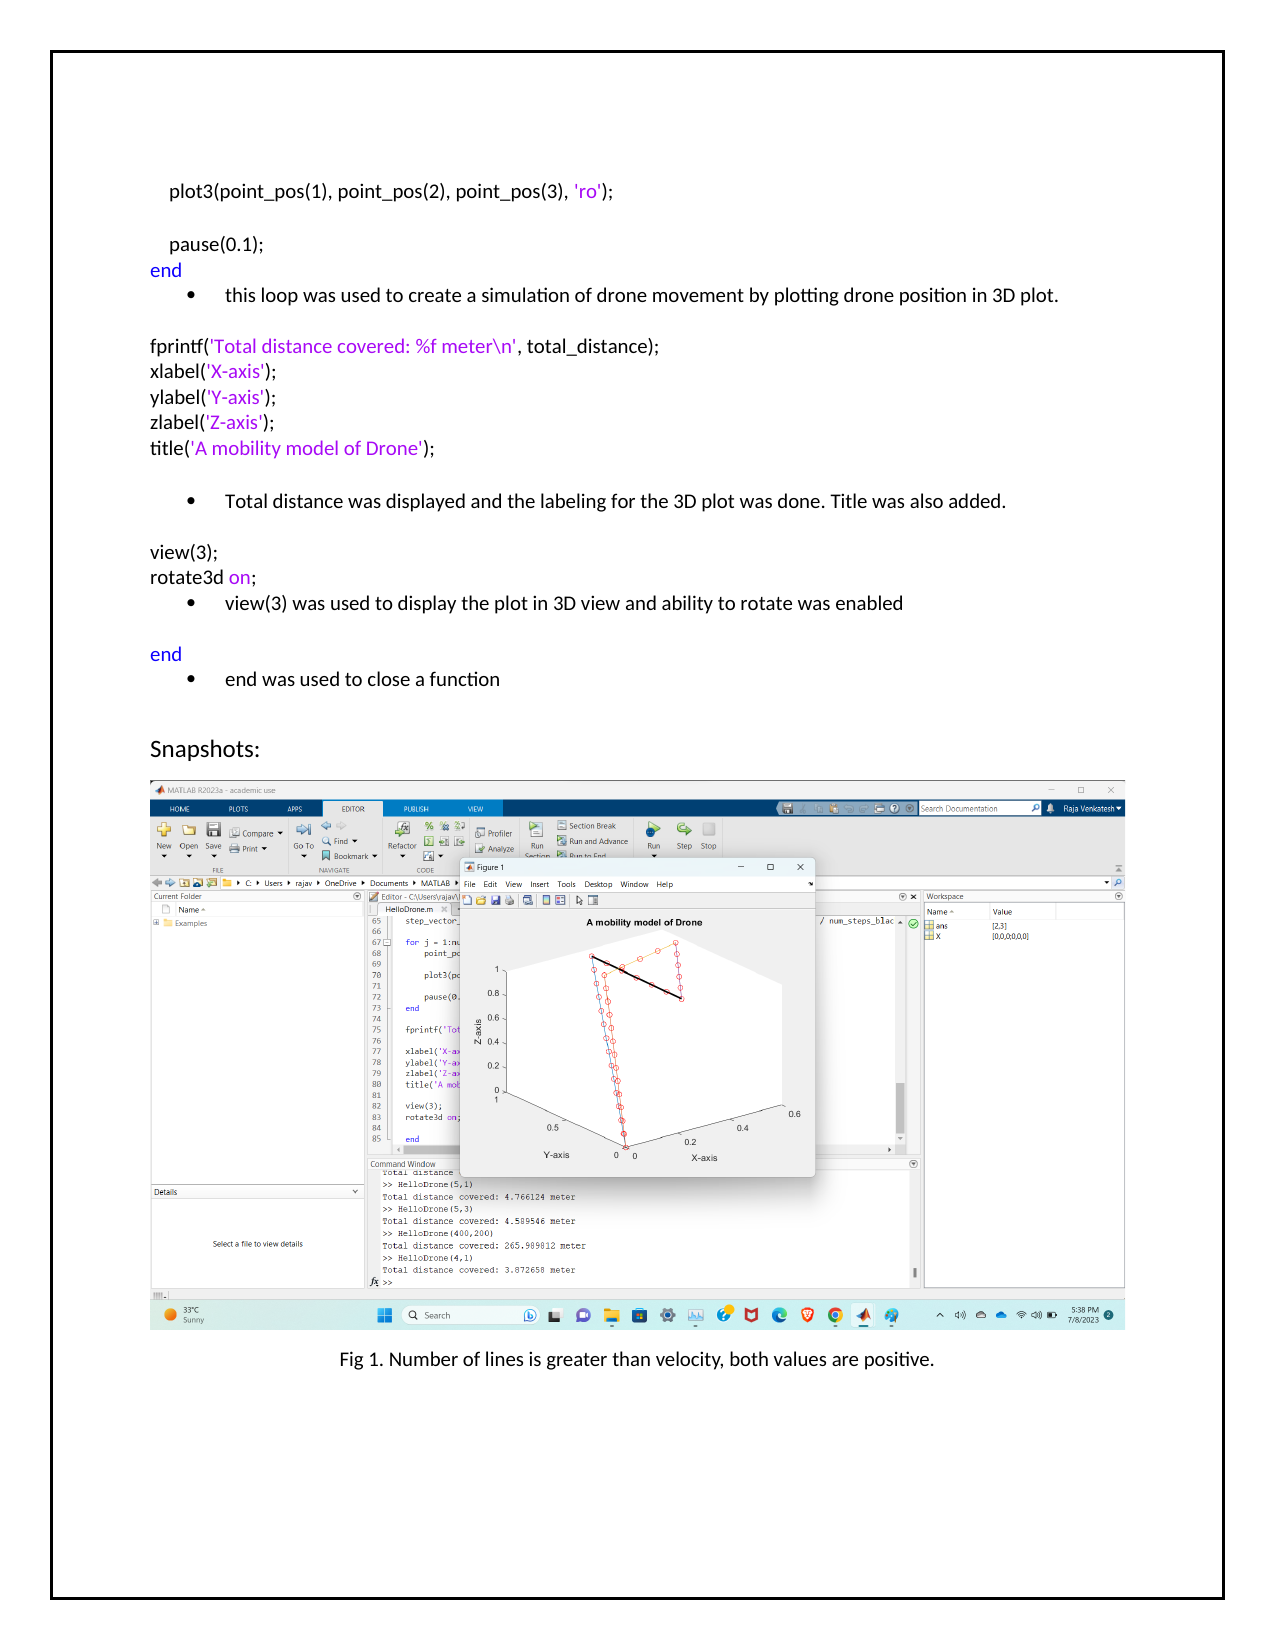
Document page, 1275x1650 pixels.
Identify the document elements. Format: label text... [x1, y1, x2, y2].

text plot3(point_pos(1), point_pos(2), point_pos(3), 'ro'); [150, 178, 1125, 203]
text pause(0.1); [150, 231, 1125, 257]
text Snapshots: [150, 734, 1125, 764]
text end [150, 641, 1125, 666]
list end was used to close a function [187, 666, 1125, 692]
text fprintf('Total distance covered: %f meter\n', total_distance); [150, 333, 1125, 358]
list view(3) was used to display the plot in 3D view and ability to rotate was enabled [187, 590, 1125, 615]
text zlabel('Z-axis'); [150, 409, 1125, 435]
text ylabel('Y-axis'); [150, 384, 1125, 409]
list Total distance was displayed and the labeling for the 3D plot was done. Title was also added. [187, 488, 1125, 514]
picture [150, 780, 1125, 1330]
list this loop was used to create a simulation of drone movement by plotting drone position in 3D plot. [187, 282, 1125, 308]
text rotate3d on; [150, 564, 1125, 590]
text end [150, 257, 1125, 282]
text Fig 1. Number of lines is greater than velocity, both values are positive. [150, 1346, 1125, 1371]
text xlabel('X-axis'); [150, 358, 1125, 384]
text title('A mobility model of Drone'); [150, 435, 1125, 460]
text view(3); [150, 539, 1125, 564]
